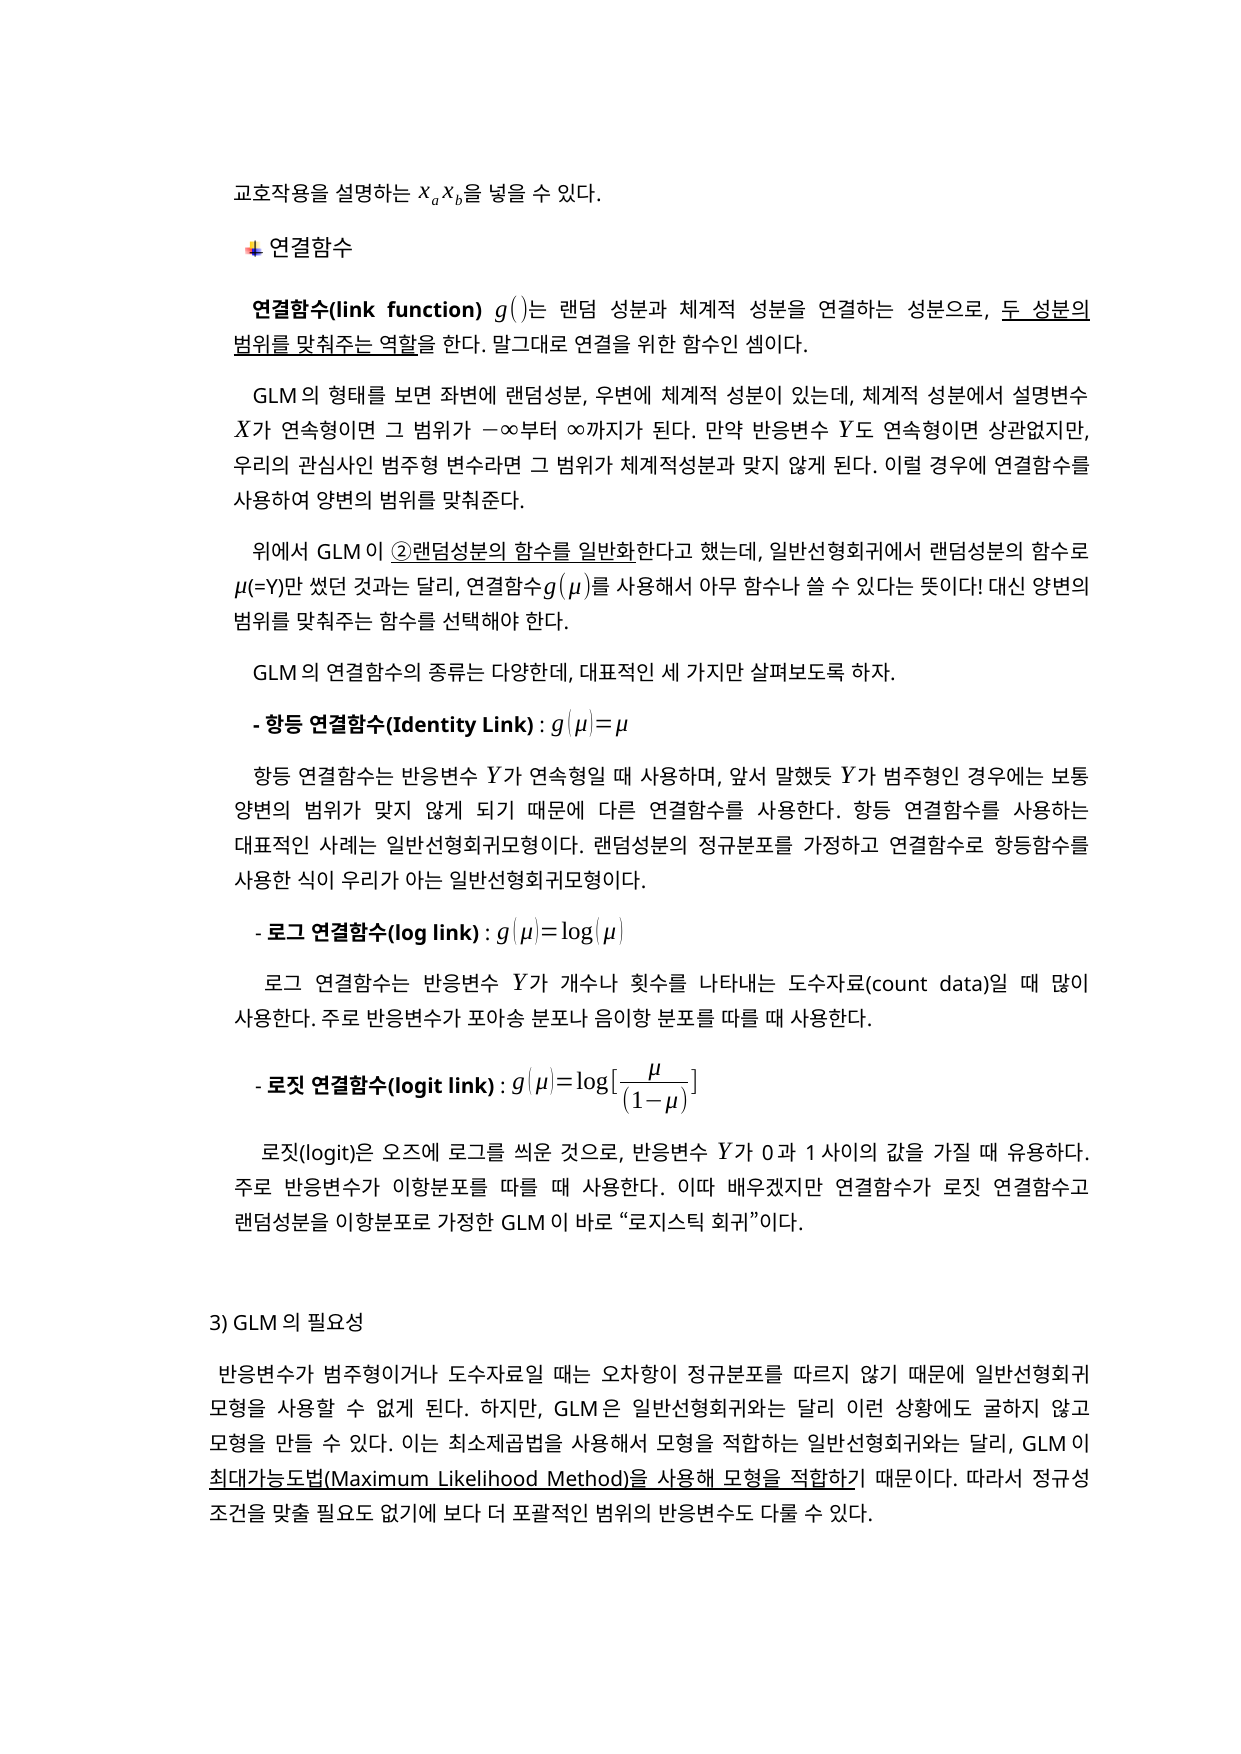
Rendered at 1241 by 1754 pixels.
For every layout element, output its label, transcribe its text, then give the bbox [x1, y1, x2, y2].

list 연결함수(link function) 는 랜덤 성분과 체계적 성분을 연결하는 성분으로, 두 성분의 범위를 맞춰주는 역할을 한다. 말그대로 연결을 위한 함수인 셈이다. [233, 293, 1090, 359]
list - 로그 연결함수(log link) : [234, 916, 1090, 946]
list 항등 연결함수는 반응변수 가 연속형일 때 사용하며, 앞서 말했듯 가 범주형인 경우에는 보통 양변의 범위가 맞지 않게 되기 때문에 다른 연결함수를 사용한다. 항등 연결함수를 사용하는 대표적인 사례는 일반선형회귀모형이다. 랜덤성분의 정규분포를 가정하고 연결함수로 항등함수를 사용한 식이 우리가 아는 일반선형회귀모형이다. [234, 760, 1090, 894]
list 반응변수가 범주형이거나 도수자료일 때는 오차항이 정규분포를 따르지 않기 때문에 일반선형회귀 모형을 사용할 수 없게 된다. 하지만, GLM은 일반선형회귀와는 달리 이런 상황에도 굴하지 않고 모형을 만들 수 있다. 이는 최소제곱법을 사용해서 모형을 적합하는 일반선형회귀와는 달리, GLM이 최대가능도법(Maximum Likelihood Method)을 사용해 모형을 적합하기 때문이다. 따라서 정규성 조건을 맞출 필요도 없기에 보다 더 포괄적인 범위의 반응변수도 다룰 수 있다. [209, 1358, 1090, 1527]
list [233, 177, 1090, 208]
list 로짓(logit)은 오즈에 로그를 씌운 것으로, 반응변수 가 0과 1사이의 값을 가질 때 유용하다. 주로 반응변수가 이항분포를 따를 때 사용한다. 이따 배우겠지만 연결함수가 로짓 연결함수고 랜덤성분을 이항분포로 가정한 GLM이 바로 “로지스틱 회귀”이다. [234, 1136, 1090, 1236]
list 연결함수 [168, 230, 1090, 272]
list 위에서 GLM이 ②랜덤성분의 함수를 일반화한다고 했는데, 일반선형회귀에서 랜덤성분의 함수로 (=Y)만 썼던 것과는 달리, 연결함수를 사용해서 아무 함수나 쓸 수 있다는 뜻이다! 대신 양변의 범위를 맞춰주는 함수를 선택해야 한다. [233, 536, 1090, 636]
picture [245, 239, 263, 257]
list GLM의 필요성 [209, 1306, 1090, 1337]
list GLM의 형태를 보면 좌변에 랜덤성분, 우변에 체계적 성분이 있는데, 체계적 성분에서 설명변수 가 연속형이면 그 범위가 부터 까지가 된다. 만약 반응변수 도 연속형이면 상관없지만, 우리의 관심사인 범주형 변수라면 그 범위가 체계적성분과 맞지 않게 된다. 이럴 경우에 연결함수를 사용하여 양변의 범위를 맞춰준다. [233, 380, 1090, 514]
list 로그 연결함수는 반응변수 가 개수나 횟수를 나타내는 도수자료(count data)일 때 많이 사용한다. 주로 반응변수가 포아송 분포나 음이항 분포를 따를 때 사용한다. [234, 967, 1090, 1033]
list GLM의 연결함수의 종류는 다양한데, 대표적인 세 가지만 살펴보도록 하자. [233, 657, 1090, 687]
list - 항등 연결함수(Identity Link) : [234, 708, 1090, 739]
list - 로짓 연결함수(logit link) : [234, 1054, 1090, 1115]
